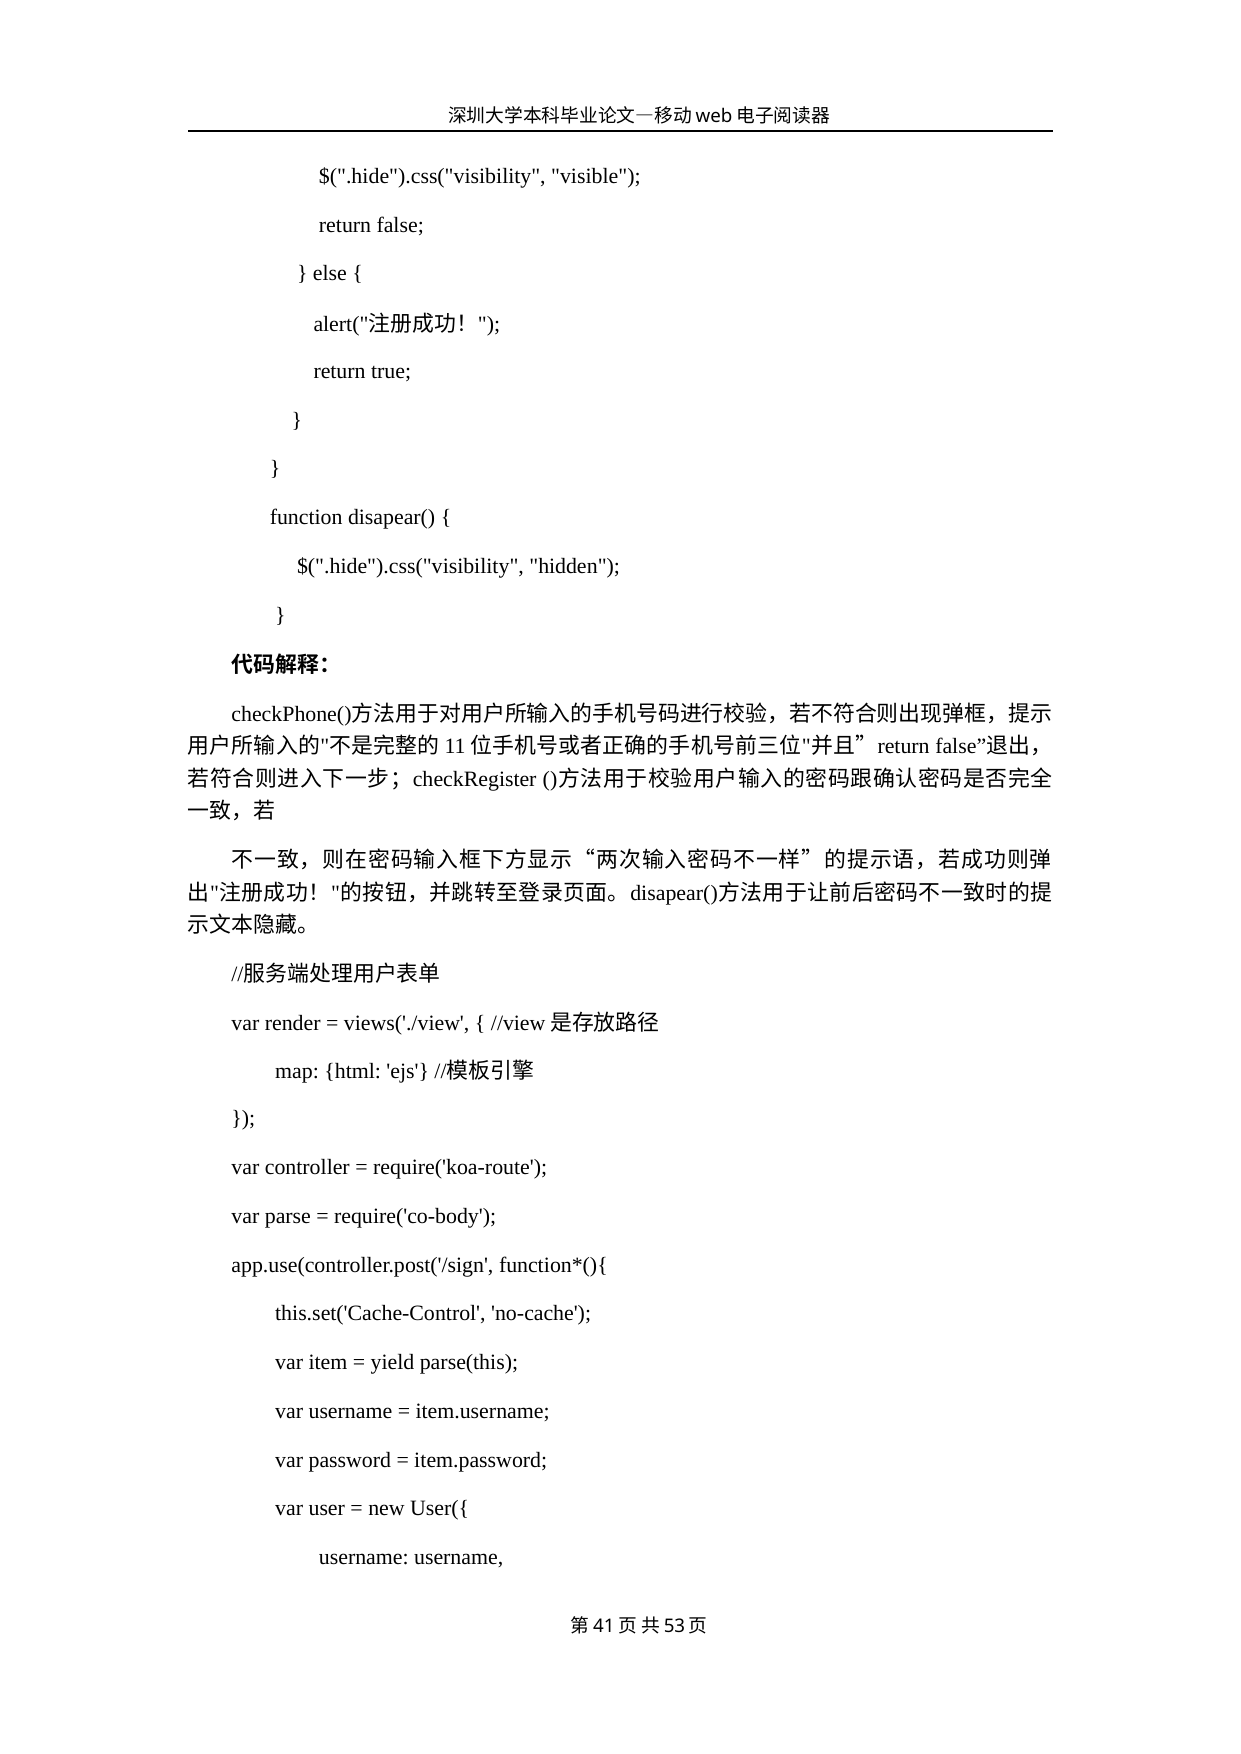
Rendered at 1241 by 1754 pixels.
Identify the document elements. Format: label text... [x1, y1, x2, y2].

text //服务端处理用户表单 [187, 955, 1053, 988]
text } [187, 598, 1053, 630]
text checkPhone()方法用于对用户所输入的手机号码进行校验，若不符合则出现弹框，提示用户所输入的"不是完整的11位手机号或者正确的手机号前三位"并且”return false”退出，若符合则进入下一步；checkRegister ()方法用于校验用户输入的密码跟确认密码是否完全一致，若 [187, 695, 1053, 825]
text alert("注册成功！"); [187, 305, 1053, 338]
text var user = new User({ [187, 1492, 1053, 1524]
text username: username, [187, 1540, 1053, 1573]
text } [187, 403, 1053, 435]
text var render = views('./view', { //view是存放路径 [187, 1004, 1053, 1037]
text var password = item.password; [187, 1443, 1053, 1475]
text } else { [187, 257, 1053, 289]
text var controller = require('koa-route'); [187, 1150, 1053, 1183]
text var item = yield parse(this); [187, 1345, 1053, 1378]
text 代码解释： [187, 647, 1053, 679]
text } [187, 452, 1053, 484]
text $(".hide").css("visibility", "visible"); [187, 159, 1053, 192]
text }); [187, 1102, 1053, 1134]
text var username = item.username; [187, 1394, 1053, 1427]
text map: {html: 'ejs'} //模板引擎 [187, 1053, 1053, 1085]
text function disapear() { [187, 500, 1053, 533]
text app.use(controller.post('/sign', function*(){ [187, 1248, 1053, 1280]
text var parse = require('co-body'); [187, 1199, 1053, 1232]
text 不一致，则在密码输入框下方显示“两次输入密码不一样”的提示语，若成功则弹出"注册成功！"的按钮，并跳转至登录页面。disapear()方法用于让前后密码不一致时的提示文本隐藏。 [187, 842, 1053, 939]
text this.set('Cache-Control', 'no-cache'); [187, 1297, 1053, 1329]
text $(".hide").css("visibility", "hidden"); [187, 549, 1053, 582]
text return true; [187, 354, 1053, 387]
text return false; [187, 208, 1053, 240]
